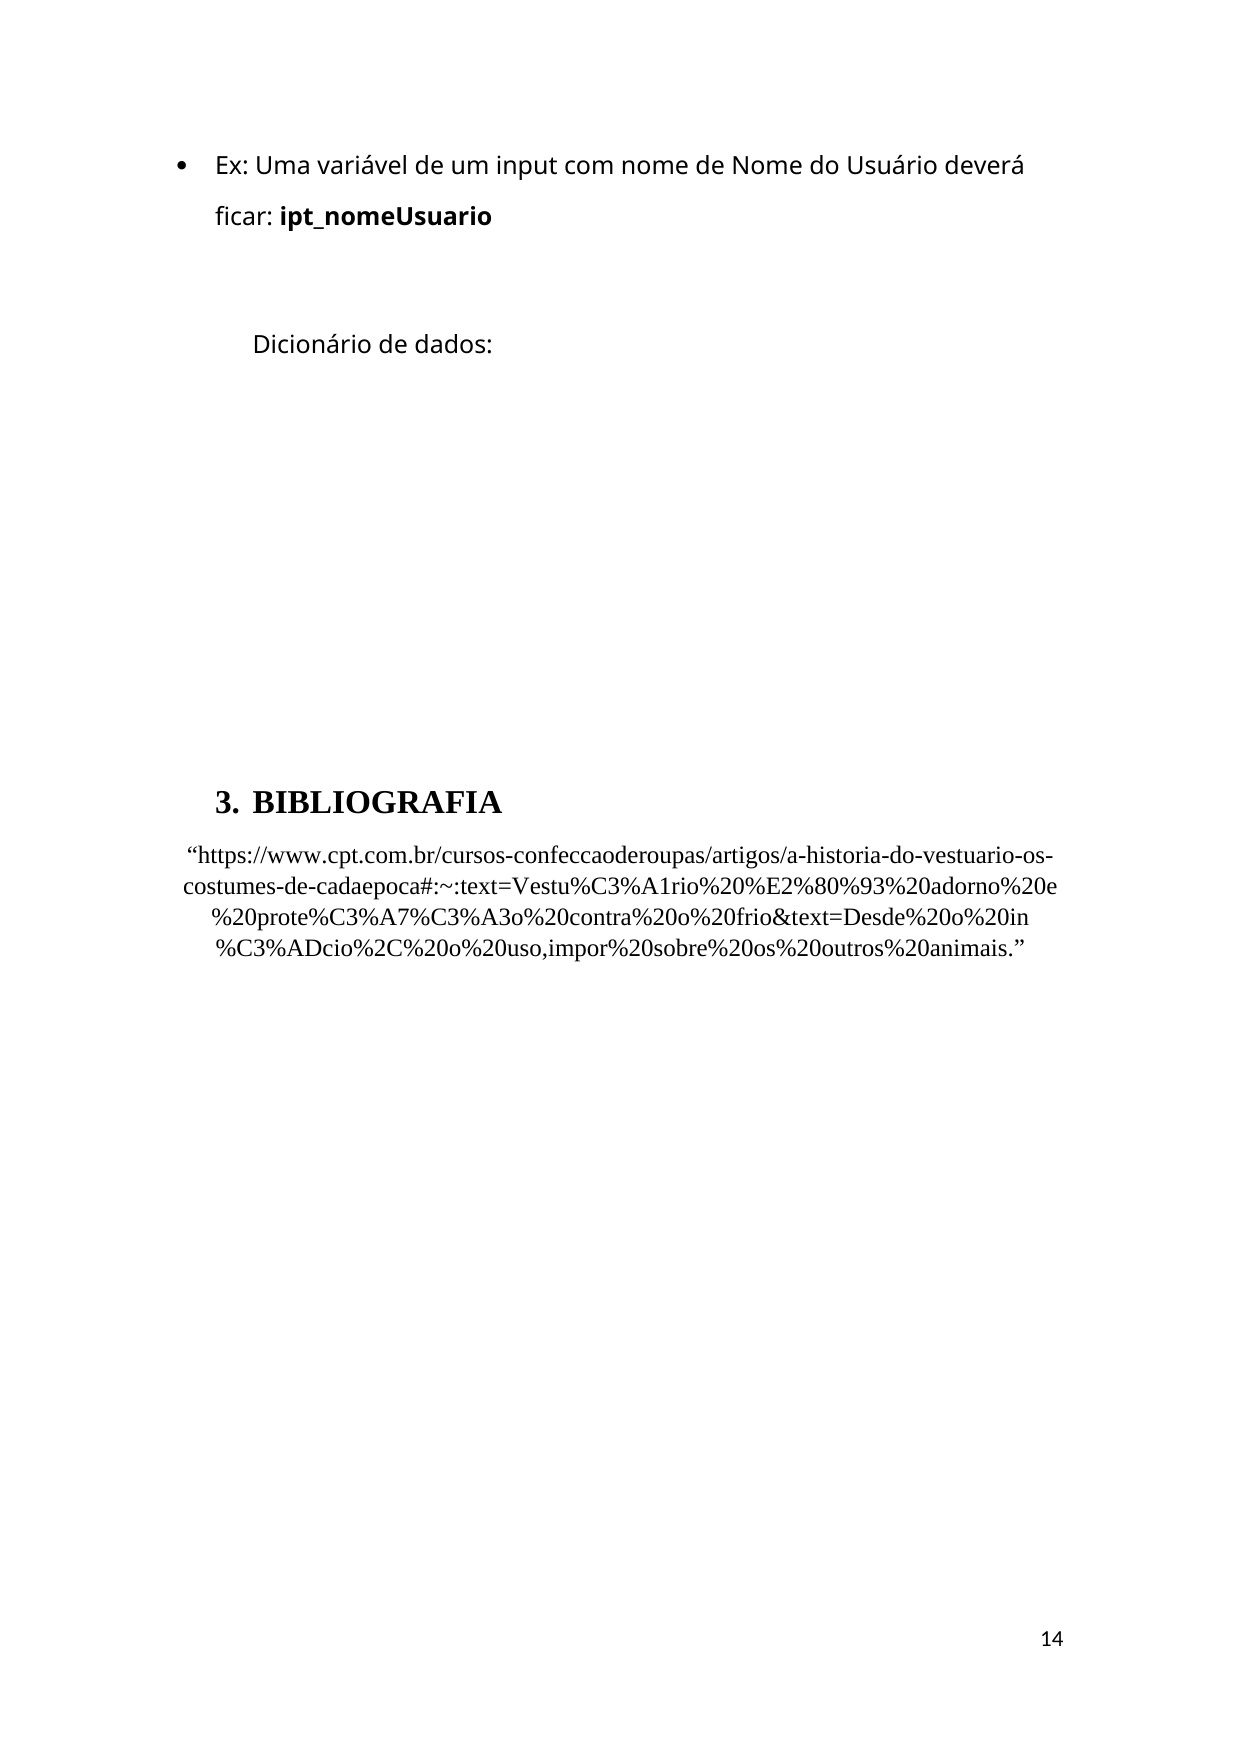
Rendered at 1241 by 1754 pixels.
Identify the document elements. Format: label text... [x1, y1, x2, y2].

list BIBLIOGRAFIA [215, 782, 1063, 821]
list Ex: Uma variável de um input com nome de Nome do Usuário deverá ficar: ipt_nomeUsuario [177, 148, 1063, 233]
text Dicionário de dados: [252, 326, 1063, 360]
text “https://www.cpt.com.br/cursos-confeccaoderoupas/artigos/a-historia-do-vestuario-os-costumes-de-cadaepoca#:~:text=Vestu%C3%A1rio%20%E2%80%93%20adorno%20e%20prote%C3%A7%C3%A3o%20contra%20o%20frio&text=Desde%20o%20in%C3%ADcio%2C%20o%20uso,impor%20sobre%20os%20outros%20animais.” [177, 840, 1063, 962]
